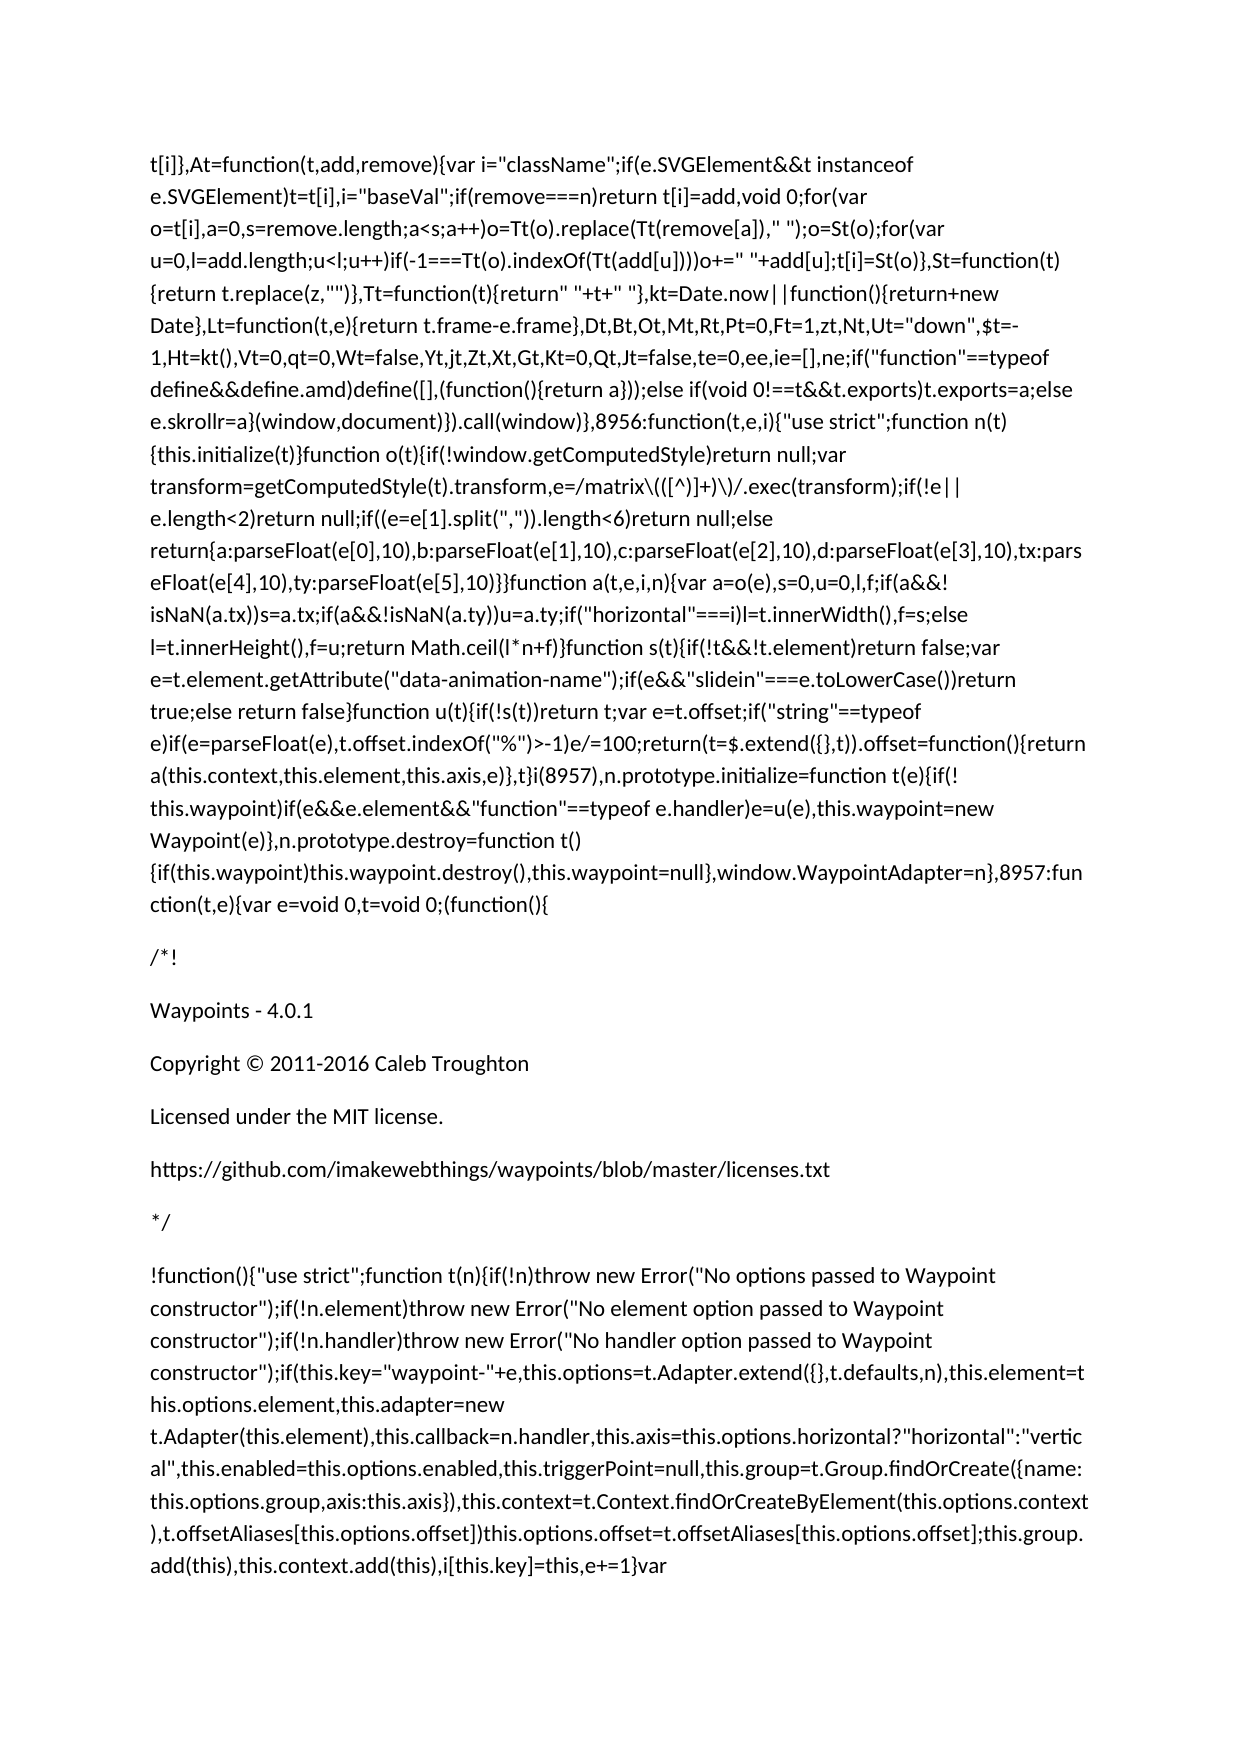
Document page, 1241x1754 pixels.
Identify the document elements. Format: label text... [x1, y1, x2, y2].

text /*! [150, 943, 1090, 971]
text */ [150, 1208, 1090, 1236]
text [150, 150, 1090, 918]
text https://github.com/imakewebthings/waypoints/blob/master/licenses.txt [150, 1155, 1090, 1183]
text Copyright © 2011-2016 Caleb Troughton [150, 1049, 1090, 1077]
text Licensed under the MIT license. [150, 1102, 1090, 1130]
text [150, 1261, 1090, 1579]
text Waypoints - 4.0.1 [150, 996, 1090, 1024]
